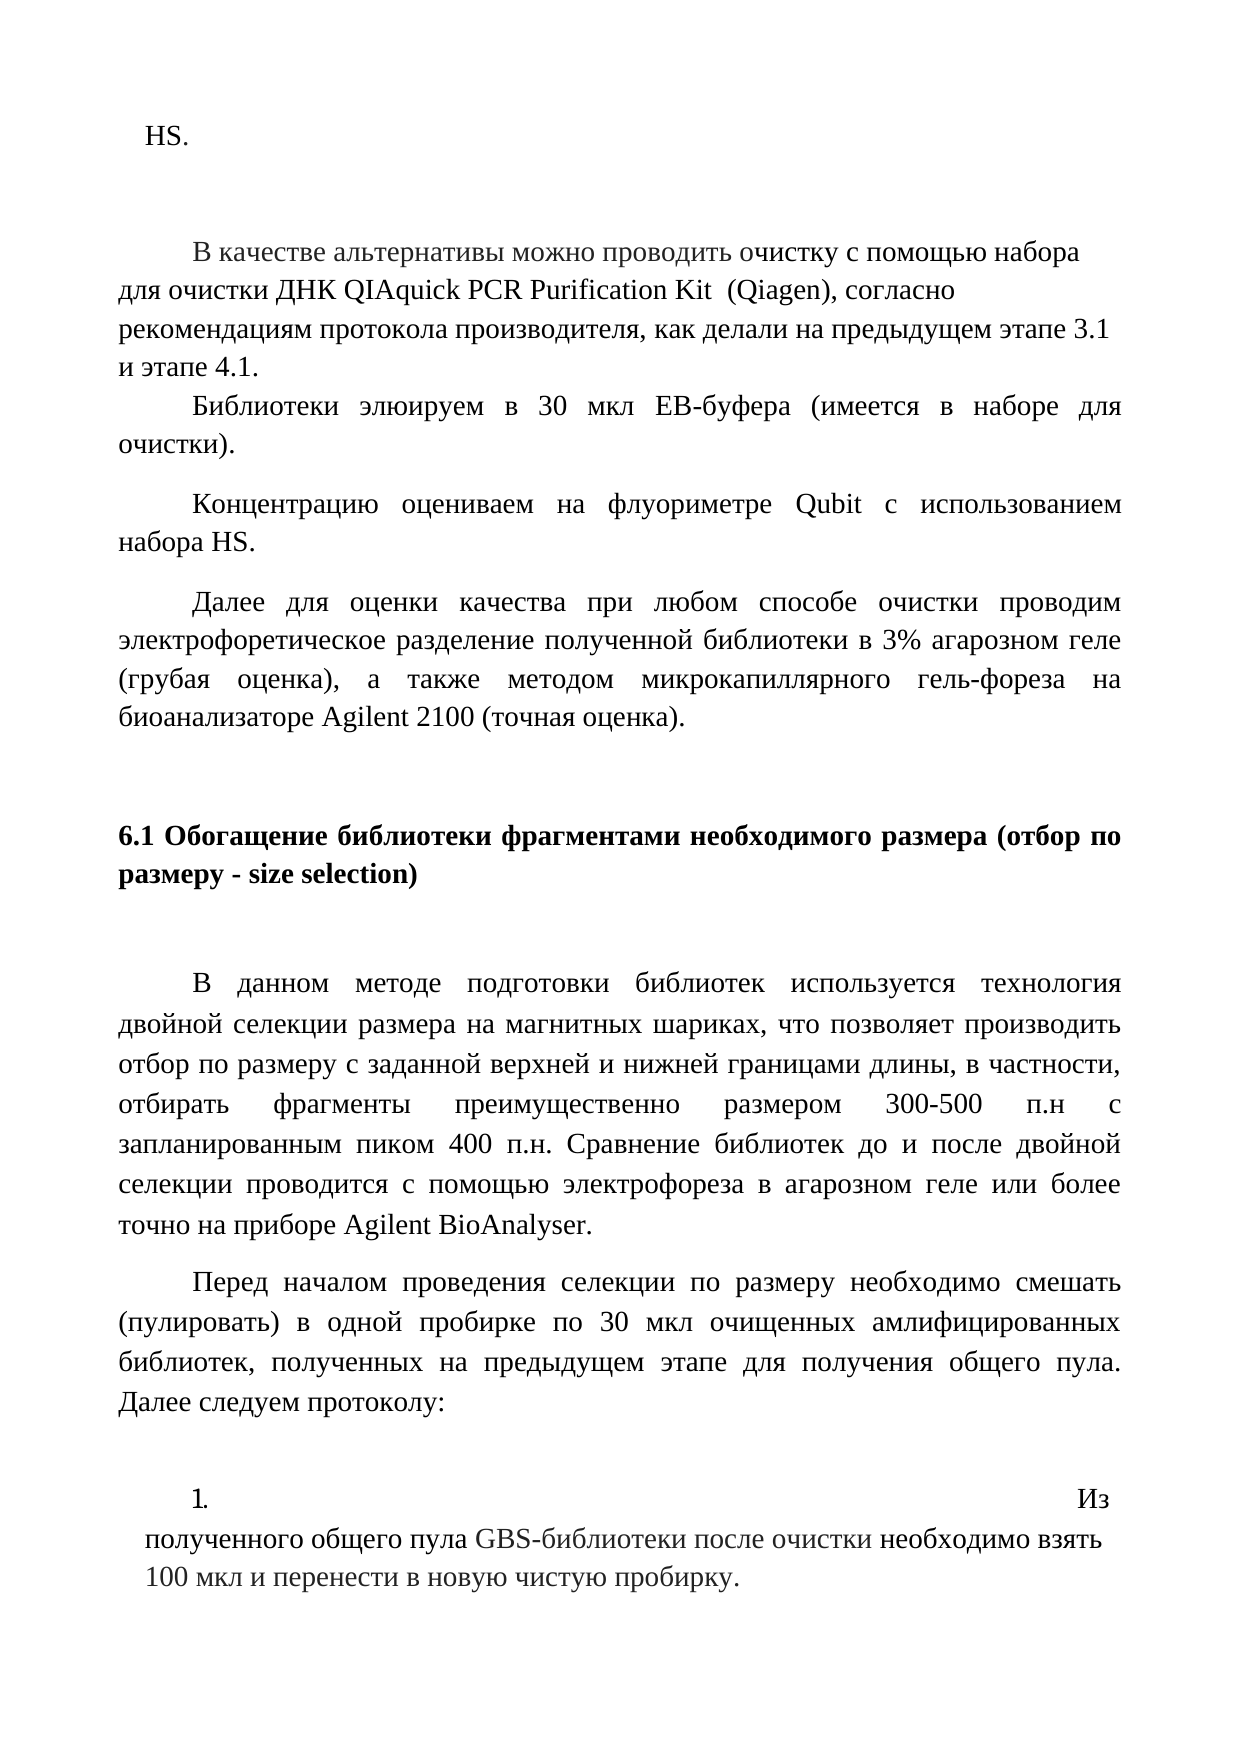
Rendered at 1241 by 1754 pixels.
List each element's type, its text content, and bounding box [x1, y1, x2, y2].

text Концентрацию оцениваем на флуориметре Qubit с использованием набора HS. [118, 608, 1122, 680]
text В данном методе подготовки библиотек используется технология двойной селекции размера на магнитных шариках, что позволяет производить отбор по размеру с заданной верхней и нижней границами длины, в частности, отбирать фрагменты преимущественно размером 300-500 п.н с запланированным пиком 400 п.н. Сравнение библиотек до и после двойной селекции проводится с помощью электрофореза в агарозном геле или более точно на приборе Agilent BioAnalyser. [118, 1087, 1122, 1362]
text Далее для оценки качества при любом способе очистки проводим электрофоретическое разделение полученной библиотеки в 3% агарозном геле (грубая оценка), а также методом микрокапиллярного гель-фореза на биоанализаторе Agilent 2100 (точная оценка). [118, 706, 1122, 855]
text В качестве альтернативы можно проводить очистку с помощью набора для очистки ДНК QIAquick PCR Purification Kit (Qiagen), согласно рекомендациям протокола производителя, как делали на предыдущем этапе 3.1 и этапе 4.1. [118, 356, 1122, 505]
text 6.1 Обогащение библиотеки фрагментами необходимого размера (отбор по размеру - size selection) [118, 940, 1122, 1012]
list Перенести супернатант в чистую пробирку и измерить концентрацию получившейся библиотеки на флуориметре Qubit с использованием набора HS. [118, 118, 1122, 273]
text Библиотеки элюируем в 30 мкл EB-буфера (имеется в наборе для очистки). [118, 510, 1122, 582]
text Перед началом проведения селекции по размеру необходимо смешать (пулировать) в одной пробирке по 30 мкл очищенных амлифицированных библиотек, полученных на предыдущем этапе для получения общего пула. Далее следуем протоколу: [118, 1386, 1122, 1540]
